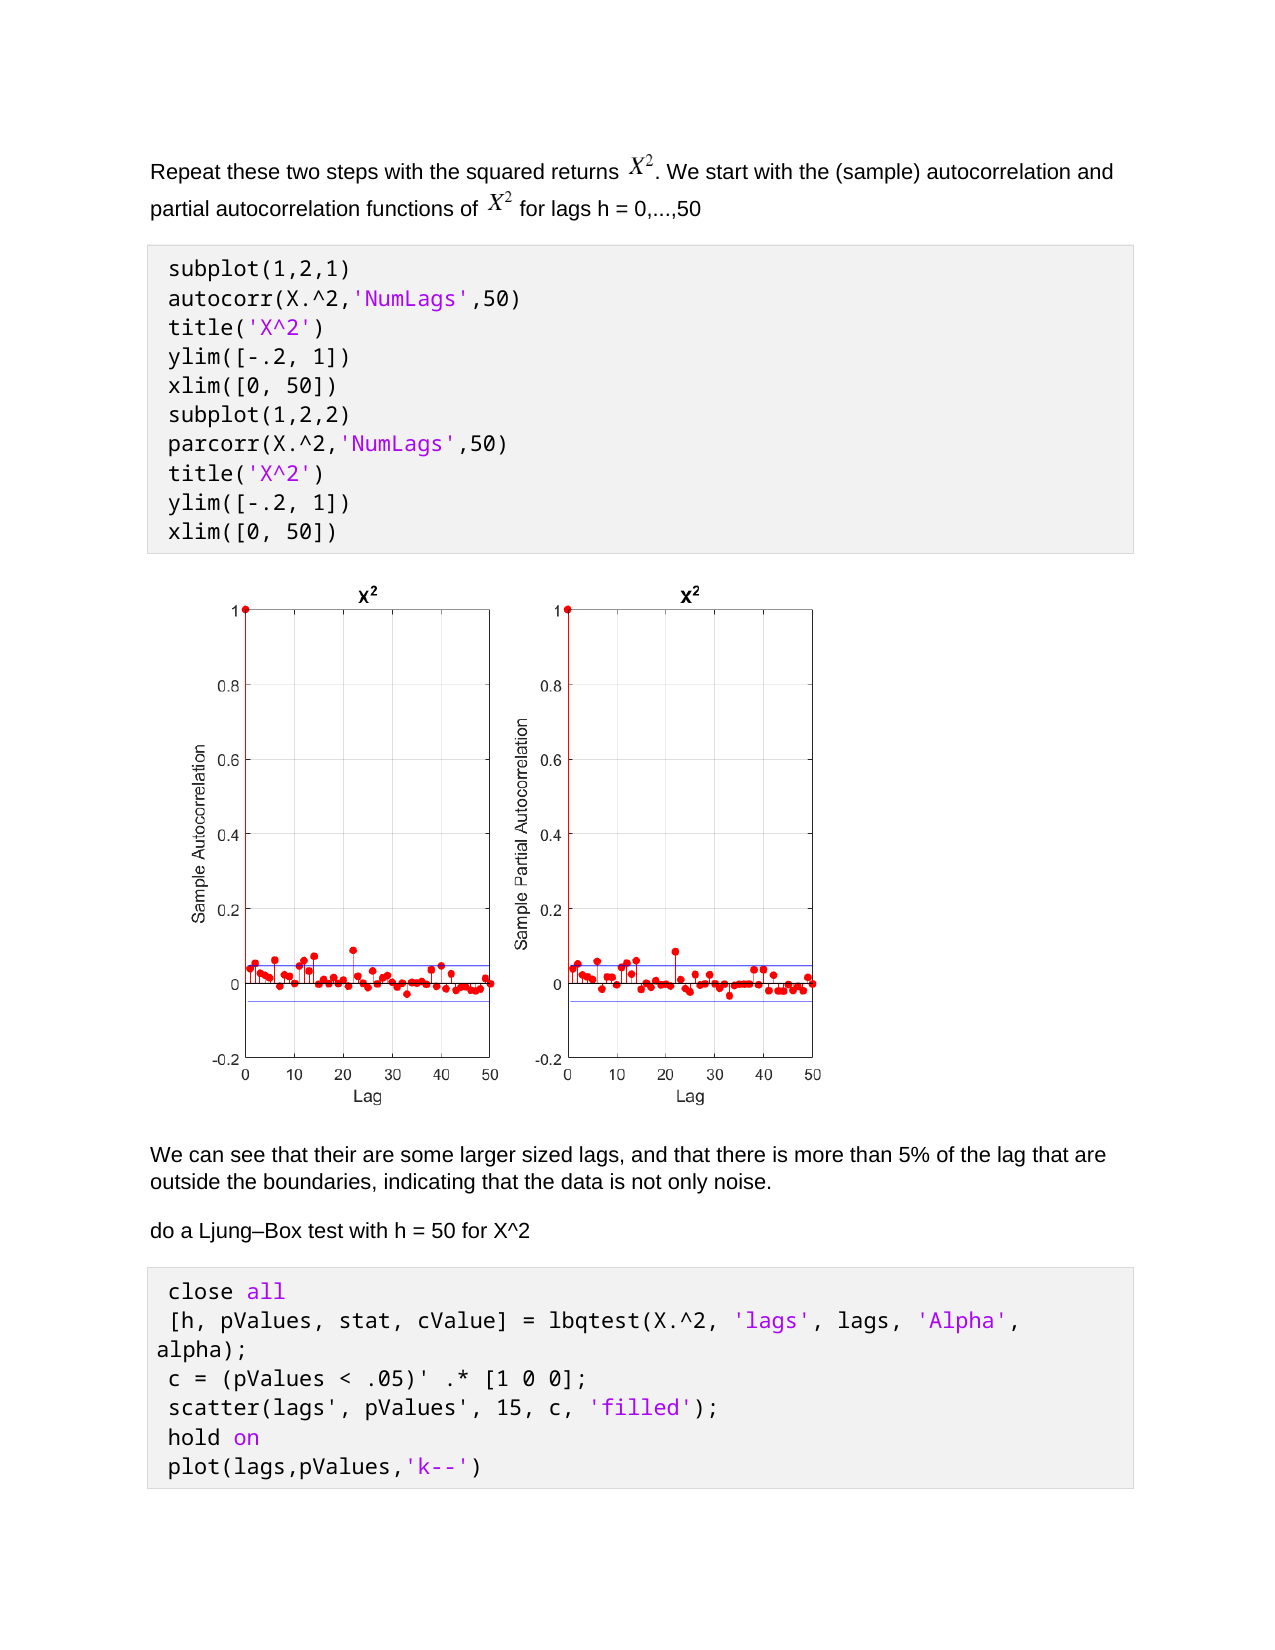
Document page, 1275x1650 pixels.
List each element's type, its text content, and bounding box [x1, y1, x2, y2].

text subplot(1,2,2) [148, 390, 1133, 419]
picture [625, 150, 655, 180]
text scatter(lags', pValues', 15, c, 'filled'); [148, 1383, 1133, 1413]
text [h, pValues, stat, cValue] = lbqtest(X.^2, 'lags', lags, 'Alpha', alpha); [148, 1296, 1133, 1354]
text We can see that their are some larger sized lags, and that there is more than 5% of the lag that are outside the boundaries, indicating that the data is not only noise. [150, 1142, 1125, 1194]
text c = (pValues < .05)' .* [1 0 0]; [148, 1354, 1133, 1383]
text subplot(1,2,1) [148, 246, 1133, 274]
text title('X^2') [148, 303, 1133, 332]
text ylim([-.2, 1]) [148, 332, 1133, 361]
text xlim([0, 50]) [148, 361, 1133, 390]
picture [484, 186, 514, 216]
text xlim([0, 50]) [148, 507, 1133, 553]
text do a Ljung–Box test with h = 50 for X^2 [150, 1218, 1125, 1243]
text autocorr(X.^2,'NumLags',50) [148, 274, 1133, 303]
text hold on [148, 1413, 1133, 1442]
text parcorr(X.^2,'NumLags',50) [148, 419, 1133, 449]
picture [150, 568, 882, 1118]
text ylim([-.2, 1]) [148, 478, 1133, 507]
text close all [148, 1268, 1133, 1296]
text title('X^2') [148, 449, 1133, 478]
text plot(lags,pValues,'k--') [148, 1442, 1133, 1488]
text Repeat these two steps with the squared returns . We start with the (sample) autocorrelation and partial autocorrelation functions of for lags h = 0,...,50 [150, 150, 1125, 221]
